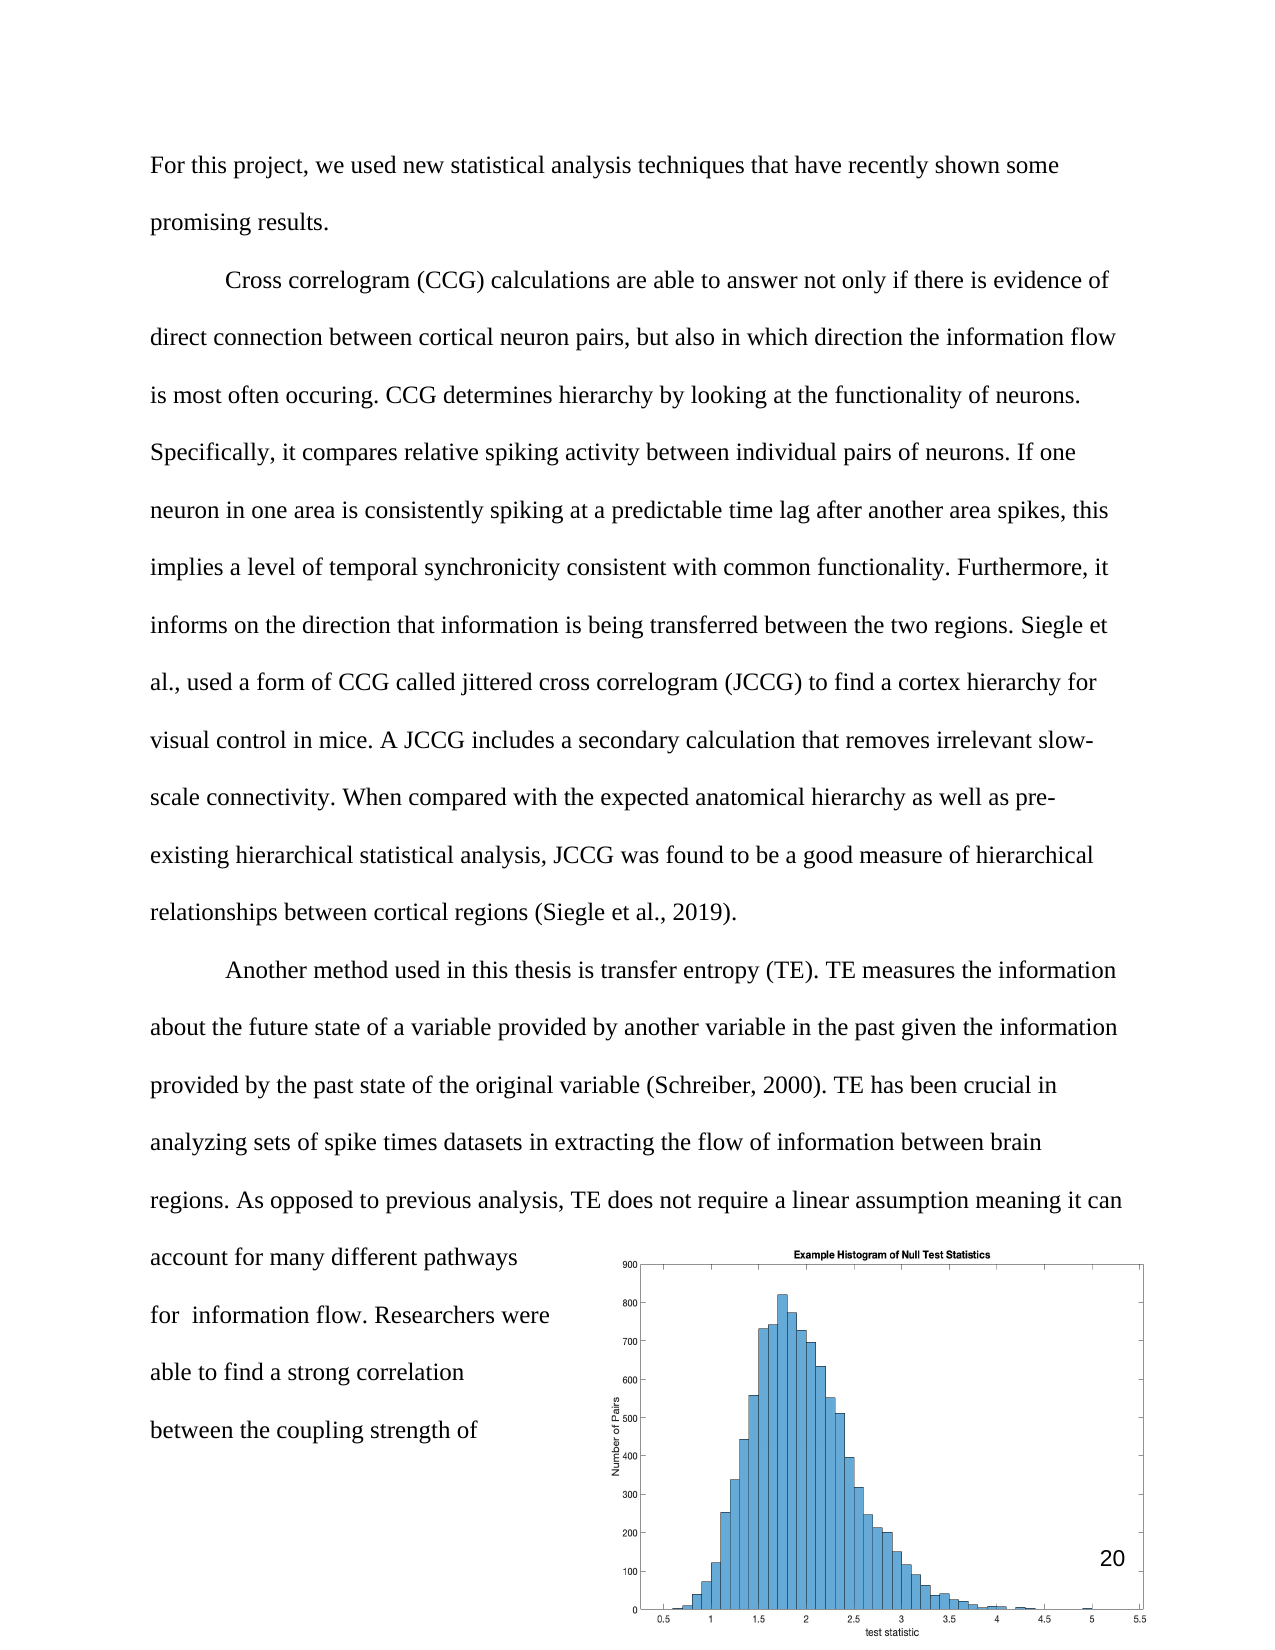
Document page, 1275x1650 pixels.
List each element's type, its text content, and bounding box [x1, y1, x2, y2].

text Cross correlogram (CCG) calculations are able to answer not only if there is evidence of direct connection between cortical neuron pairs, but also in which direction the information flow is most often occuring. CCG determines hierarchy by looking at the functionality of neurons. Specifically, it compares relative spiking activity between individual pairs of neurons. If one neuron in one area is consistently spiking at a predictable time lag after another area spikes, this implies a level of temporal synchronicity consistent with common functionality. Furthermore, it informs on the direction that information is being transferred between the two regions. Siegle et al., used a form of CCG called jittered cross correlogram (JCCG) to find a cortex hierarchy for visual control in mice. A JCCG includes a secondary calculation that removes irrelevant slow-scale connectivity. When compared with the expected anatomical hierarchy as well as pre-existing hierarchical statistical analysis, JCCG was found to be a good measure of hierarchical relationships between cortical regions (Siegle et al., 2019). [150, 265, 1125, 926]
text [150, 150, 1125, 236]
picture [570, 1234, 1198, 1650]
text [150, 955, 1125, 1444]
